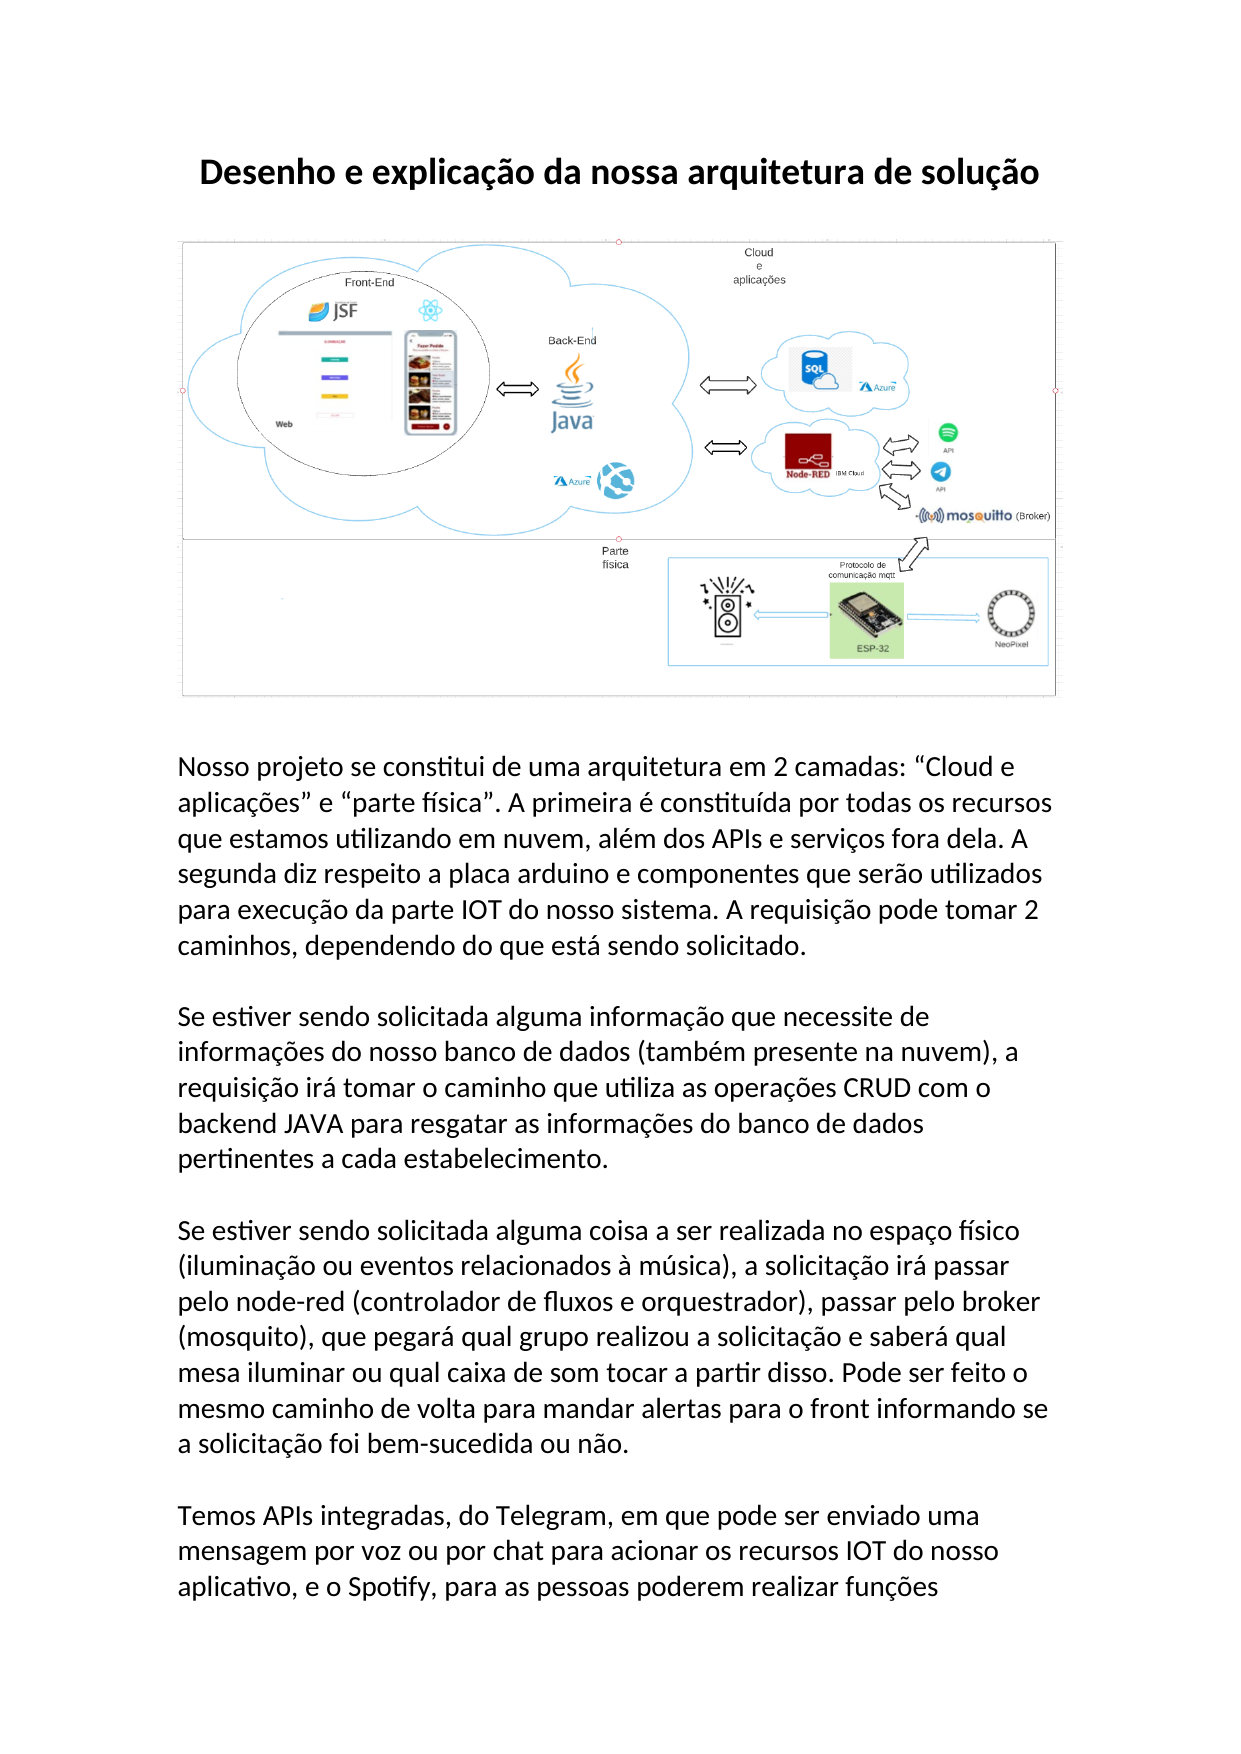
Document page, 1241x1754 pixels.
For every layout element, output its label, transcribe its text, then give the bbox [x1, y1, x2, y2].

picture [177, 239, 1063, 698]
text Se estiver sendo solicitada alguma coisa a ser realizada no espaço físico (iluminação ou eventos relacionados à música), a solicitação irá passar pelo node-red (controlador de fluxos e orquestrador), passar pelo broker (mosquito), que pegará qual grupo realizou a solicitação e saberá qual mesa iluminar ou qual caixa de som tocar a partir disso. Pode ser feito o mesmo caminho de volta para mandar alertas para o front informando se a solicitação foi bem-sucedida ou não. [177, 1212, 1063, 1461]
text Se estiver sendo solicitada alguma informação que necessite de informações do nosso banco de dados (também presente na nuvem), a requisição irá tomar o caminho que utiliza as operações CRUD com o backend JAVA para resgatar as informações do banco de dados pertinentes a cada estabelecimento. [177, 998, 1063, 1176]
text Nosso projeto se constitui de uma arquitetura em 2 camadas: “Cloud e aplicações” e “parte física”. A primeira é constituída por todas os recursos que estamos utilizando em nuvem, além dos APIs e serviços fora dela. A segunda diz respeito a placa arduino e componentes que serão utilizados para execução da parte IOT do nosso sistema. A requisição pode tomar 2 caminhos, dependendo do que está sendo solicitado. [177, 748, 1063, 962]
text Desenho e explicação da nossa arquitetura de solução [177, 148, 1063, 193]
